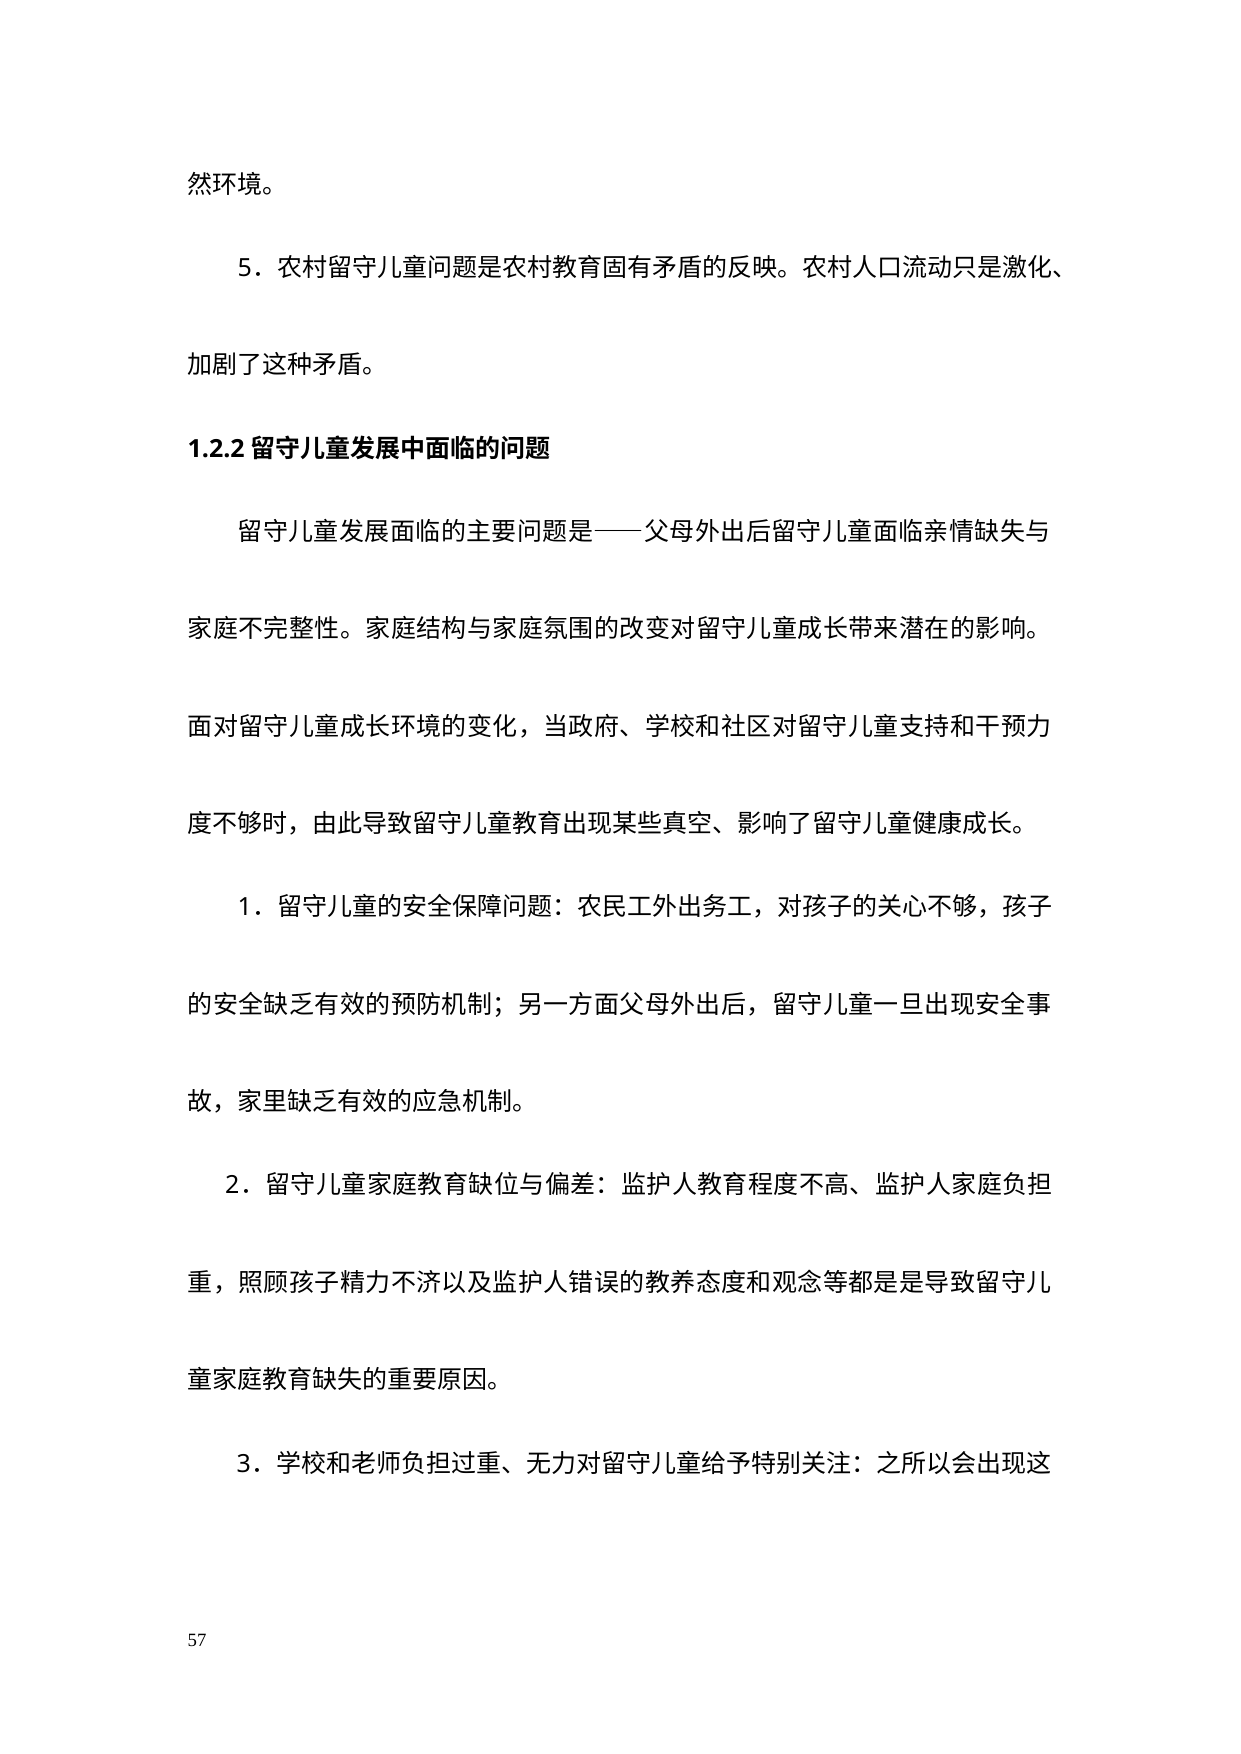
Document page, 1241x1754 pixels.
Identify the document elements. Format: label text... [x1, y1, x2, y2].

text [187, 1429, 1053, 1494]
text 留守儿童发展中面临的问题 [187, 414, 1053, 479]
text 2．留守儿童家庭教育缺位与偏差：监护人教育程度不高、监护人家庭负担重，照顾孩子精力不济以及监护人错误的教养态度和观念等都是是导致留守儿童家庭教育缺失的重要原因。 [187, 1151, 1053, 1411]
text 1．留守儿童的安全保障问题：农民工外出务工，对孩子的关心不够，孩子的安全缺乏有效的预防机制；另一方面父母外出后，留守儿童一旦出现安全事故，家里缺乏有效的应急机制。 [187, 872, 1053, 1132]
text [187, 150, 1053, 215]
text 留守儿童发展面临的主要问题是——父母外出后留守儿童面临亲情缺失与家庭不完整性。家庭结构与家庭氛围的改变对留守儿童成长带来潜在的影响。面对留守儿童成长环境的变化，当政府、学校和社区对留守儿童支持和干预力度不够时，由此导致留守儿童教育出现某些真空、影响了留守儿童健康成长。 [187, 497, 1053, 854]
text 5．农村留守儿童问题是农村教育固有矛盾的反映。农村人口流动只是激化、加剧了这种矛盾。 [187, 233, 1053, 396]
